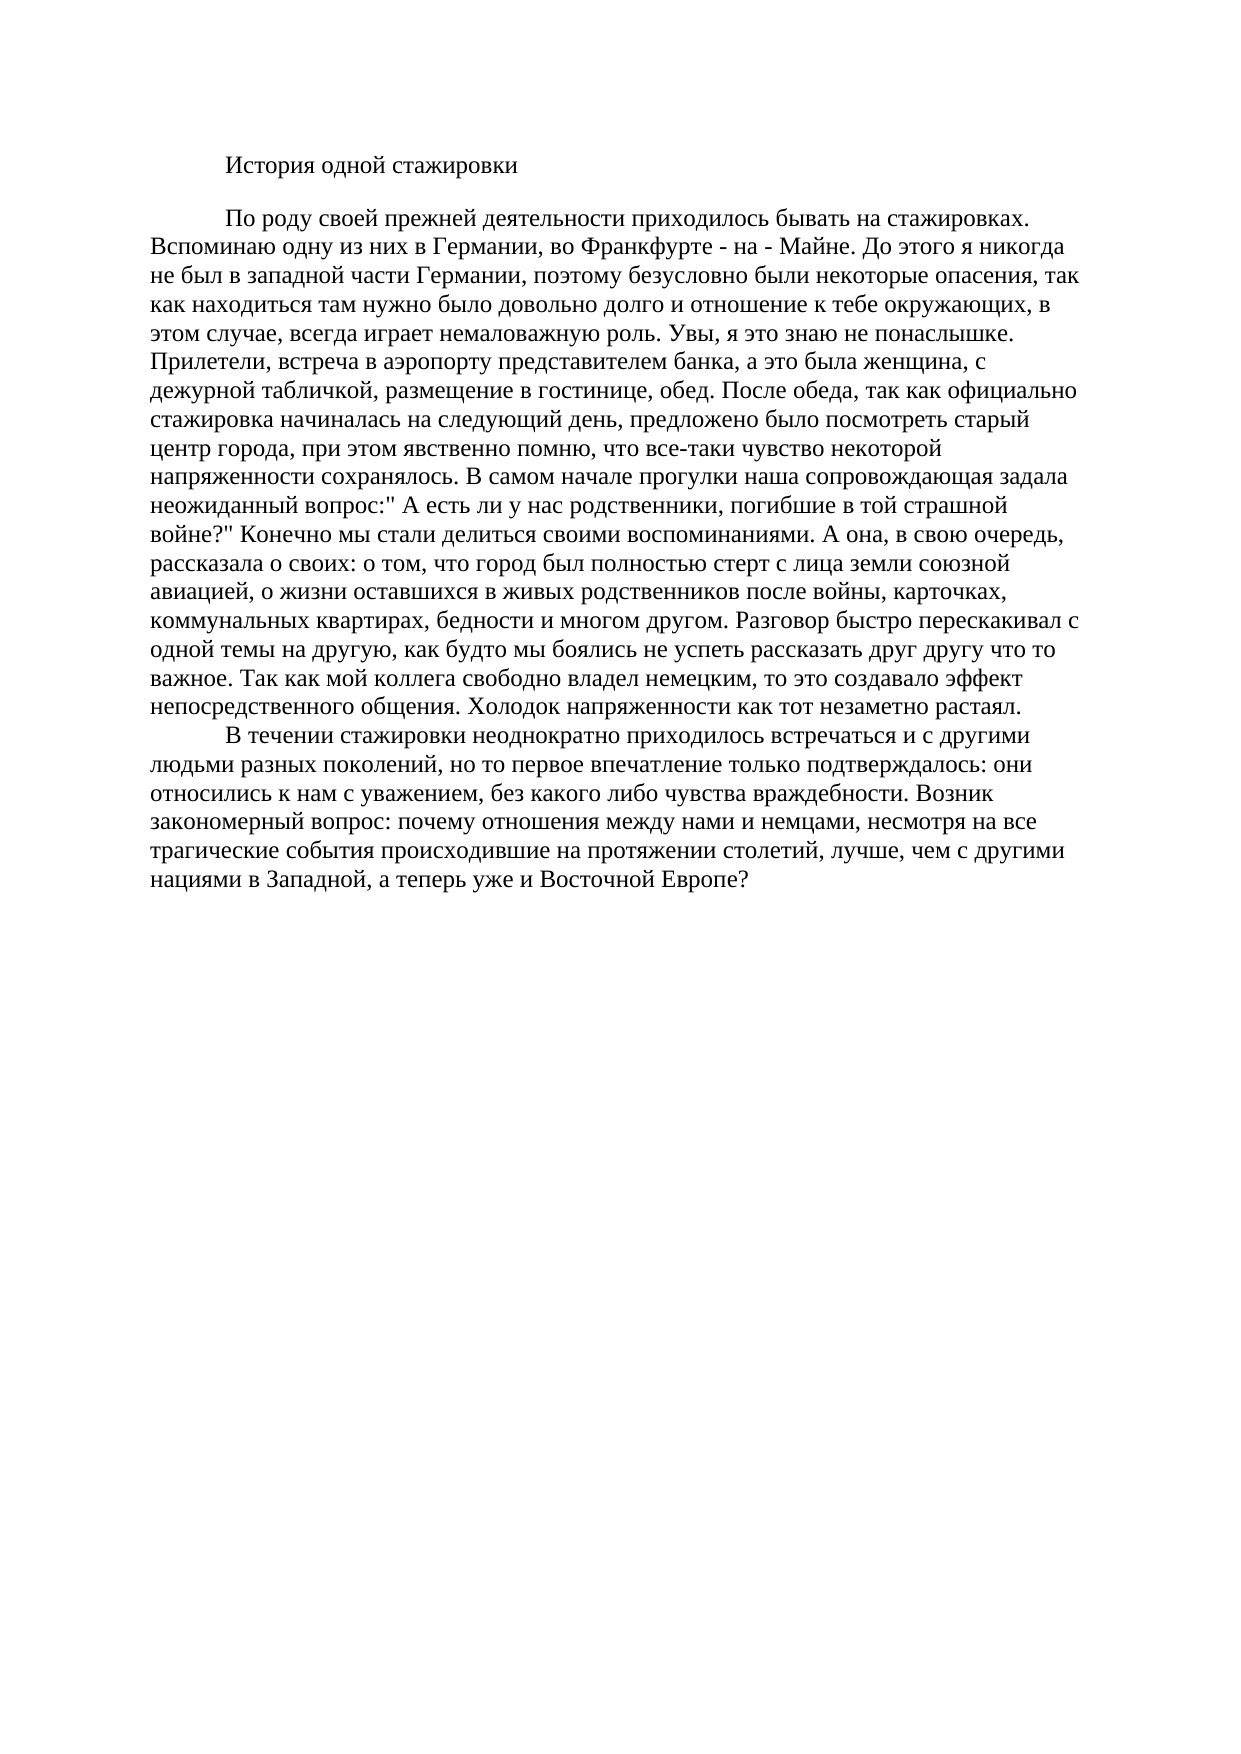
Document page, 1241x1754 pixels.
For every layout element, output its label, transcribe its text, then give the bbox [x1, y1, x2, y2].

text История одной стажировки [150, 150, 1090, 179]
text В течении стажировки неоднократно приходилось встречаться и с другими людьми разных поколений, но то первое впечатление только подтверждалось: они относились к нам с уважением, без какого либо чувства враждебности. Возник закономерный вопрос: почему отношения между нами и немцами, несмотря на все трагические события происходившие на протяжении столетий, лучше, чем с другими нациями в Западной, а теперь уже и Восточной Европе? [150, 720, 1090, 893]
text По роду своей прежней деятельности приходилось бывать на стажировках. Вспоминаю одну из них в Германии, во Франкфурте - на - Майне. До этого я никогда не был в западной части Германии, поэтому безусловно были некоторые опасения, так как находиться там нужно было довольно долго и отношение к тебе окружающих, в этом случае, всегда играет немаловажную роль. Увы, я это знаю не понаслышке. Прилетели, встреча в аэропорту представителем банка, а это была женщина, с дежурной табличкой, размещение в гостинице, обед. После обеда, так как официально стажировка начиналась на следующий день, предложено было посмотреть старый центр города, при этом явственно помню, что все-таки чувство некоторой напряженности сохранялось. В самом начале прогулки наша сопровождающая задала неожиданный вопрос:" А есть ли у нас родственники, погибшие в той страшной войне?" Конечно мы стали делиться своими воспоминаниями. А она, в свою очередь, рассказала о своих: о том, что город был полностью стерт с лица земли союзной авиацией, о жизни оставшихся в живых родственников после войны, карточках, коммунальных квартирах, бедности и многом другом. Разговор быстро перескакивал с одной темы на другую, как будто мы боялись не успеть рассказать друг другу что то важное. Так как мой коллега свободно владел немецким, то это создавало эффект непосредственного общения. Холодок напряженности как тот незаметно растаял. [150, 203, 1090, 720]
